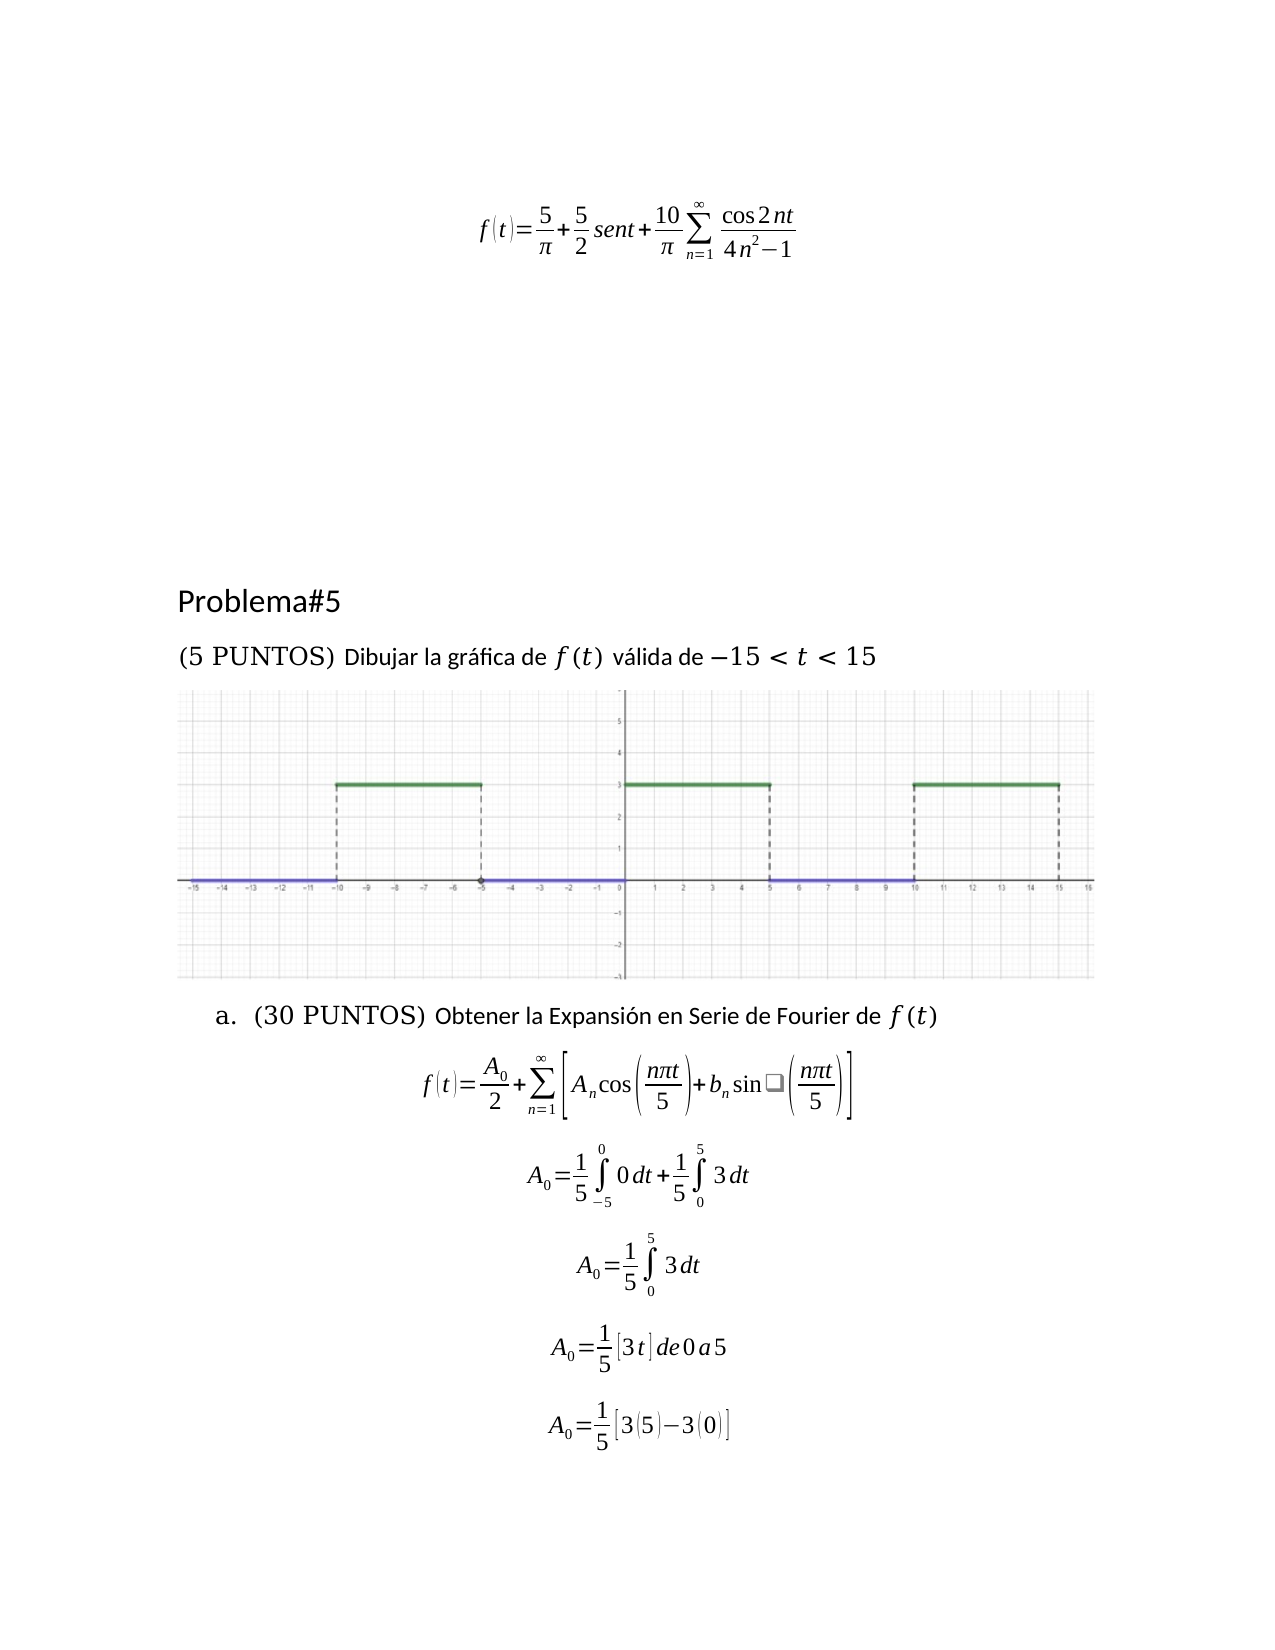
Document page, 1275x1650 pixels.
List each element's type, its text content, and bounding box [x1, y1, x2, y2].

text (5 PUNTOS) Dibujar la gráfica de 𝑓(𝑡) válida de −15 < 𝑡 < 15 [177, 640, 1098, 671]
picture [177, 690, 1095, 981]
text Problema#5 [177, 579, 1098, 620]
list (30 PUNTOS) Obtener la Expansión en Serie de Fourier de 𝑓(𝑡) [215, 1000, 1098, 1031]
